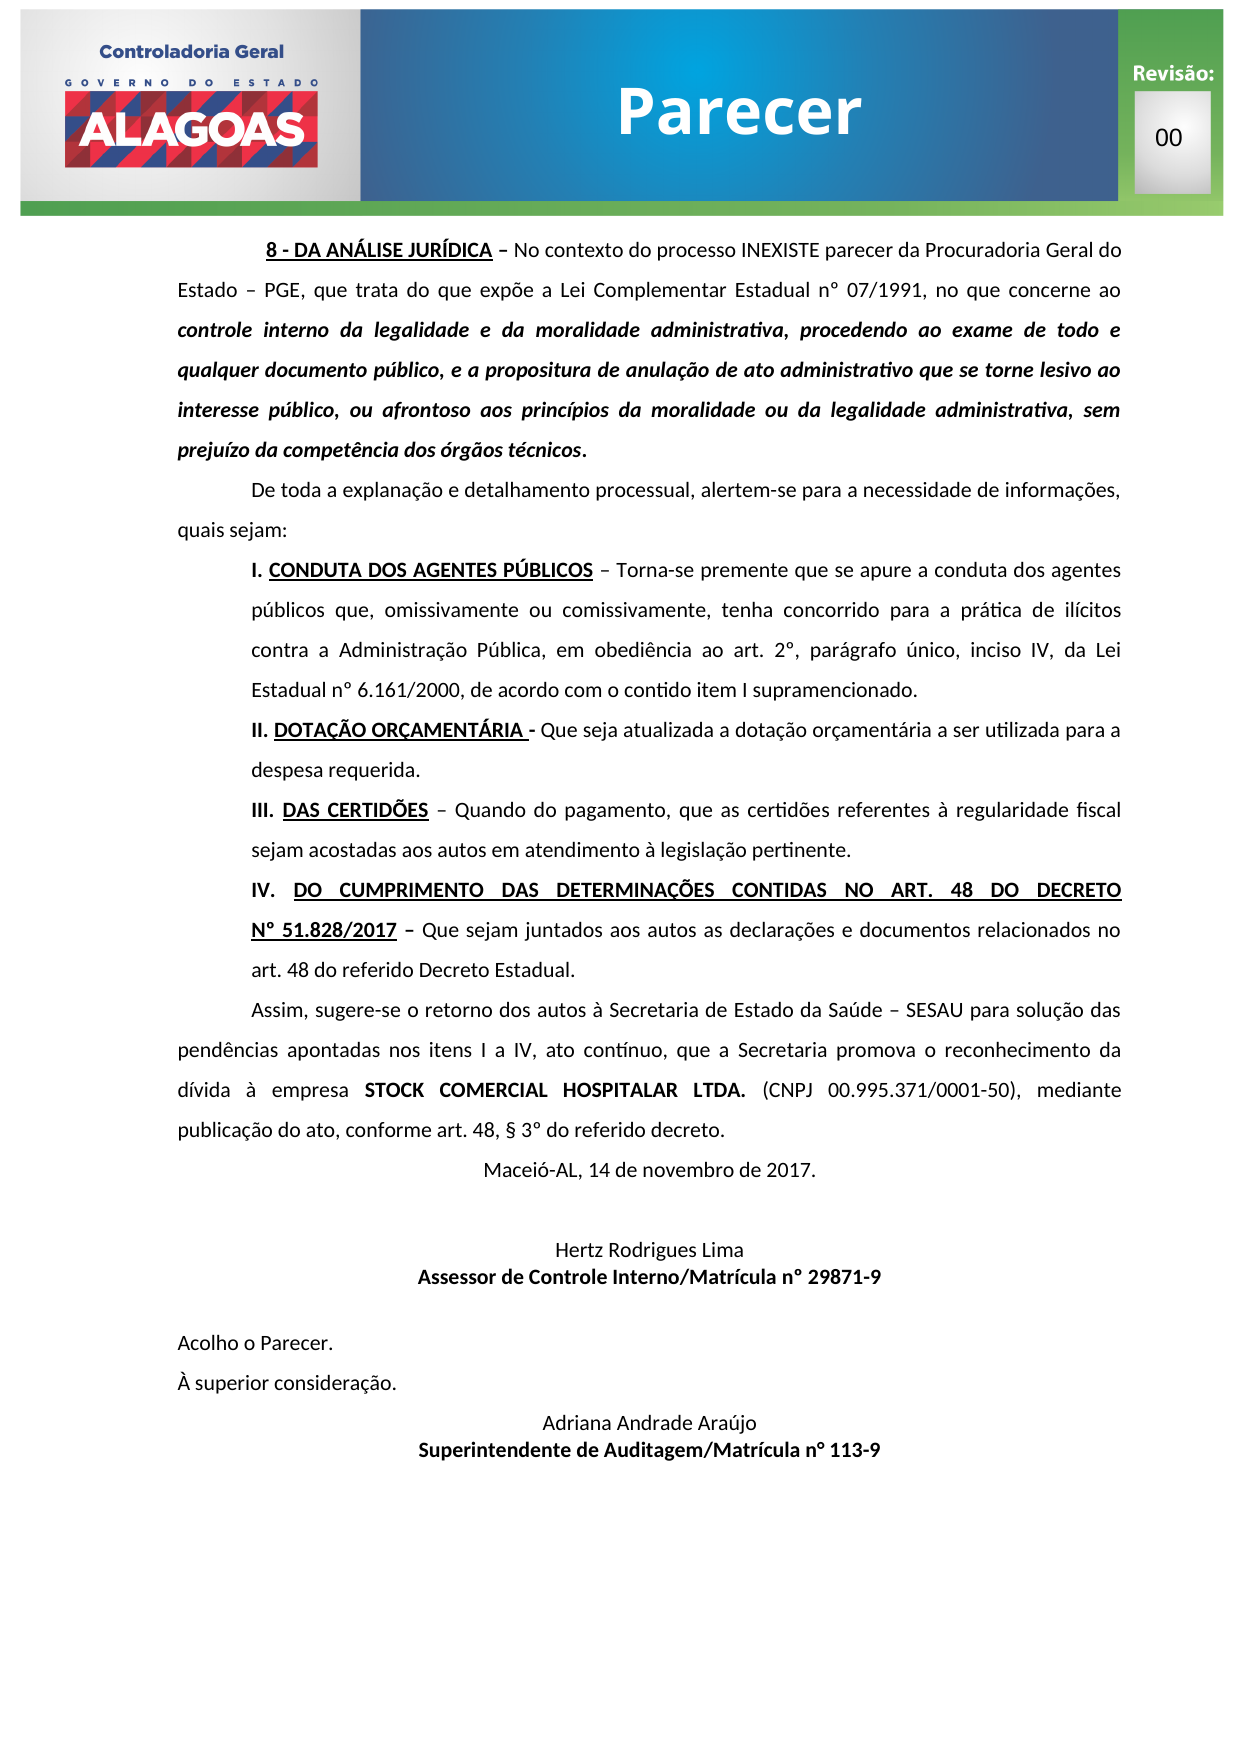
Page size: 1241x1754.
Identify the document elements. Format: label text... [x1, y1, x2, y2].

text Acolho o Parecer. [177, 1329, 1122, 1356]
text Assessor de Controle Interno/Matrícula nº 29871-9 [177, 1263, 1122, 1289]
text III. DAS CERTIDÕES – Quando do pagamento, que as certidões referentes à regularidade fiscal sejam acostadas aos autos em atendimento à legislação pertinente. [251, 796, 1122, 863]
text Adriana Andrade Araújo [177, 1409, 1122, 1436]
list II. DOTAÇÃO ORÇAMENTÁRIA - Que seja atualizada a dotação orçamentária a ser utilizada para a despesa requerida. [251, 716, 1122, 783]
text À superior consideração. [177, 1369, 1122, 1396]
text De toda a explanação e detalhamento processual, alertem-se para a necessidade de informações, quais sejam: [177, 476, 1122, 543]
picture [20, 9, 1224, 216]
text 8 - DA ANÁLISE JURÍDICA – No contexto do processo INEXISTE parecer da Procuradoria Geral do Estado – PGE, que trata do que expõe a Lei Complementar Estadual nº 07/1991, no que concerne ao controle interno da legalidade e da moralidade administrativa, procedendo ao exame de todo e qualquer documento público, e a propositura de anulação de ato administrativo que se torne lesivo ao interesse público, ou afrontoso aos princípios da moralidade ou da legalidade administrativa, sem prejuízo da competência dos órgãos técnicos. [177, 236, 1122, 463]
list I. CONDUTA DOS AGENTES PÚBLICOS – Torna-se premente que se apure a conduta dos agentes públicos que, omissivamente ou comissivamente, tenha concorrido para a prática de ilícitos contra a Administração Pública, em obediência ao art. 2º, parágrafo único, inciso IV, da Lei Estadual nº 6.161/2000, de acordo com o contido item I supramencionado. [251, 556, 1122, 703]
text Assim, sugere-se o retorno dos autos à Secretaria de Estado da Saúde – SESAU para solução das pendências apontadas nos itens I a IV, ato contínuo, que a Secretaria promova o reconhecimento da dívida à empresa STOCK COMERCIAL HOSPITALAR LTDA. (CNPJ 00.995.371/0001-50), mediante publicação do ato, conforme art. 48, § 3º do referido decreto. [177, 996, 1122, 1143]
text Hertz Rodrigues Lima [177, 1236, 1122, 1263]
text Maceió-AL, 14 de novembro de 2017. [177, 1156, 1122, 1183]
text IV. DO CUMPRIMENTO DAS DETERMINAÇÕES CONTIDAS NO ART. 48 DO DECRETO Nº 51.828/2017 – Que sejam juntados aos autos as declarações e documentos relacionados no art. 48 do referido Decreto Estadual. [251, 876, 1122, 983]
text Superintendente de Auditagem/Matrícula n° 113-9 [177, 1436, 1122, 1463]
